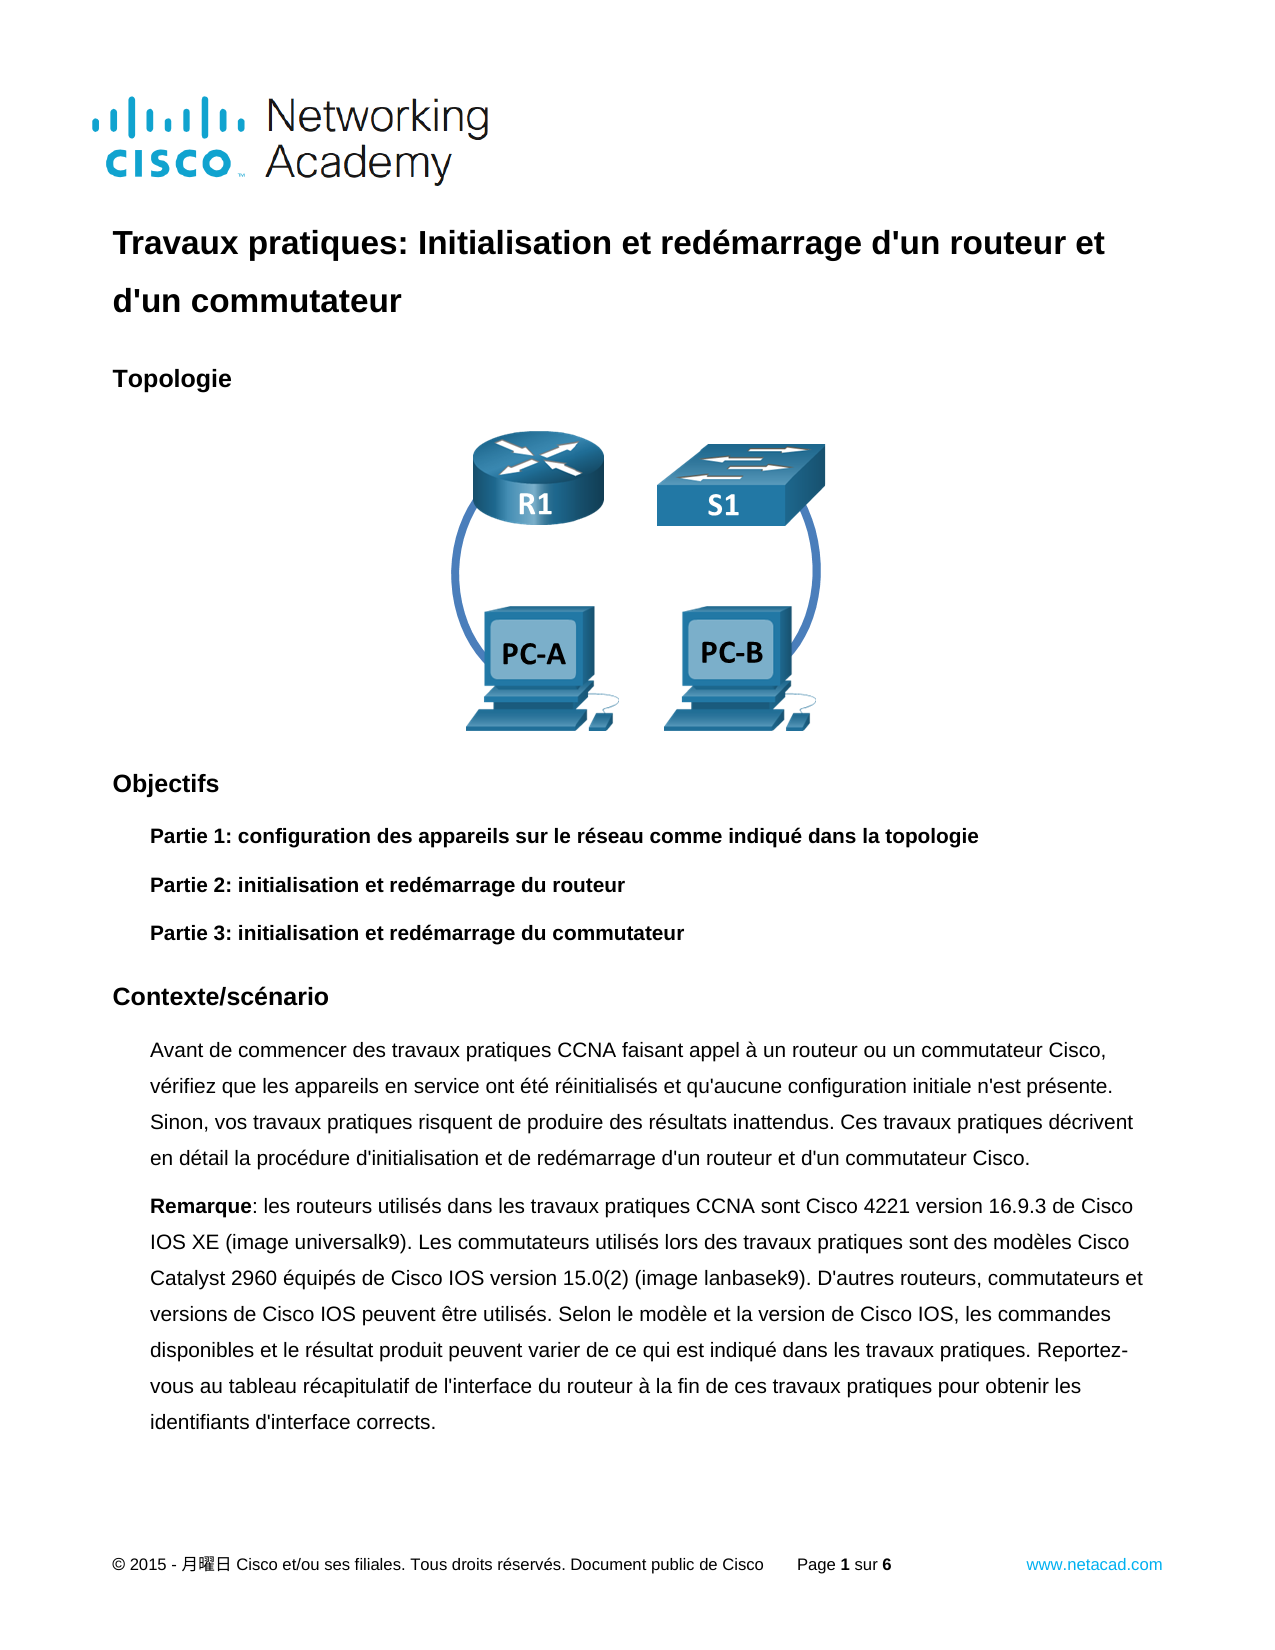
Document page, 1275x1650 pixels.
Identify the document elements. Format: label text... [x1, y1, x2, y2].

text Partie 2: initialisation et redémarrage du routeur [150, 873, 1162, 897]
text Partie 1: configuration des appareils sur le réseau comme indiqué dans la topologie [150, 824, 1162, 848]
text Avant de commencer des travaux pratiques CCNA faisant appel à un routeur ou un commutateur Cisco, vérifiez que les appareils en service ont été réinitialisés et qu'aucune configuration initiale n'est présente. Sinon, vos travaux pratiques risquent de produire des résultats inattendus. Ces travaux pratiques décrivent en détail la procédure d'initialisation et de redémarrage d'un routeur et d'un commutateur Cisco. [150, 1038, 1162, 1169]
subtitle Objectifs [112, 768, 1162, 797]
picture [450, 431, 826, 731]
text Partie 3: initialisation et redémarrage du commutateur [150, 921, 1162, 945]
text Remarque: les routeurs utilisés dans les travaux pratiques CCNA sont Cisco 4221 version 16.9.3 de Cisco IOS XE (image universalk9). Les commutateurs utilisés lors des travaux pratiques sont des modèles Cisco Catalyst 2960 équipés de Cisco IOS version 15.0(2) (image lanbasek9). D'autres routeurs, commutateurs et versions de Cisco IOS peuvent être utilisés. Selon le modèle et la version de Cisco IOS, les commandes disponibles et le résultat produit peuvent varier de ce qui est indiqué dans les travaux pratiques. Reportez-vous au tableau récapitulatif de l'interface du routeur à la fin de ces travaux pratiques pour obtenir les identifiants d'interface corrects. [150, 1194, 1162, 1433]
subtitle Contexte/scénario [112, 982, 1162, 1011]
subtitle Topologie [112, 363, 1162, 392]
picture [82, 81, 507, 214]
